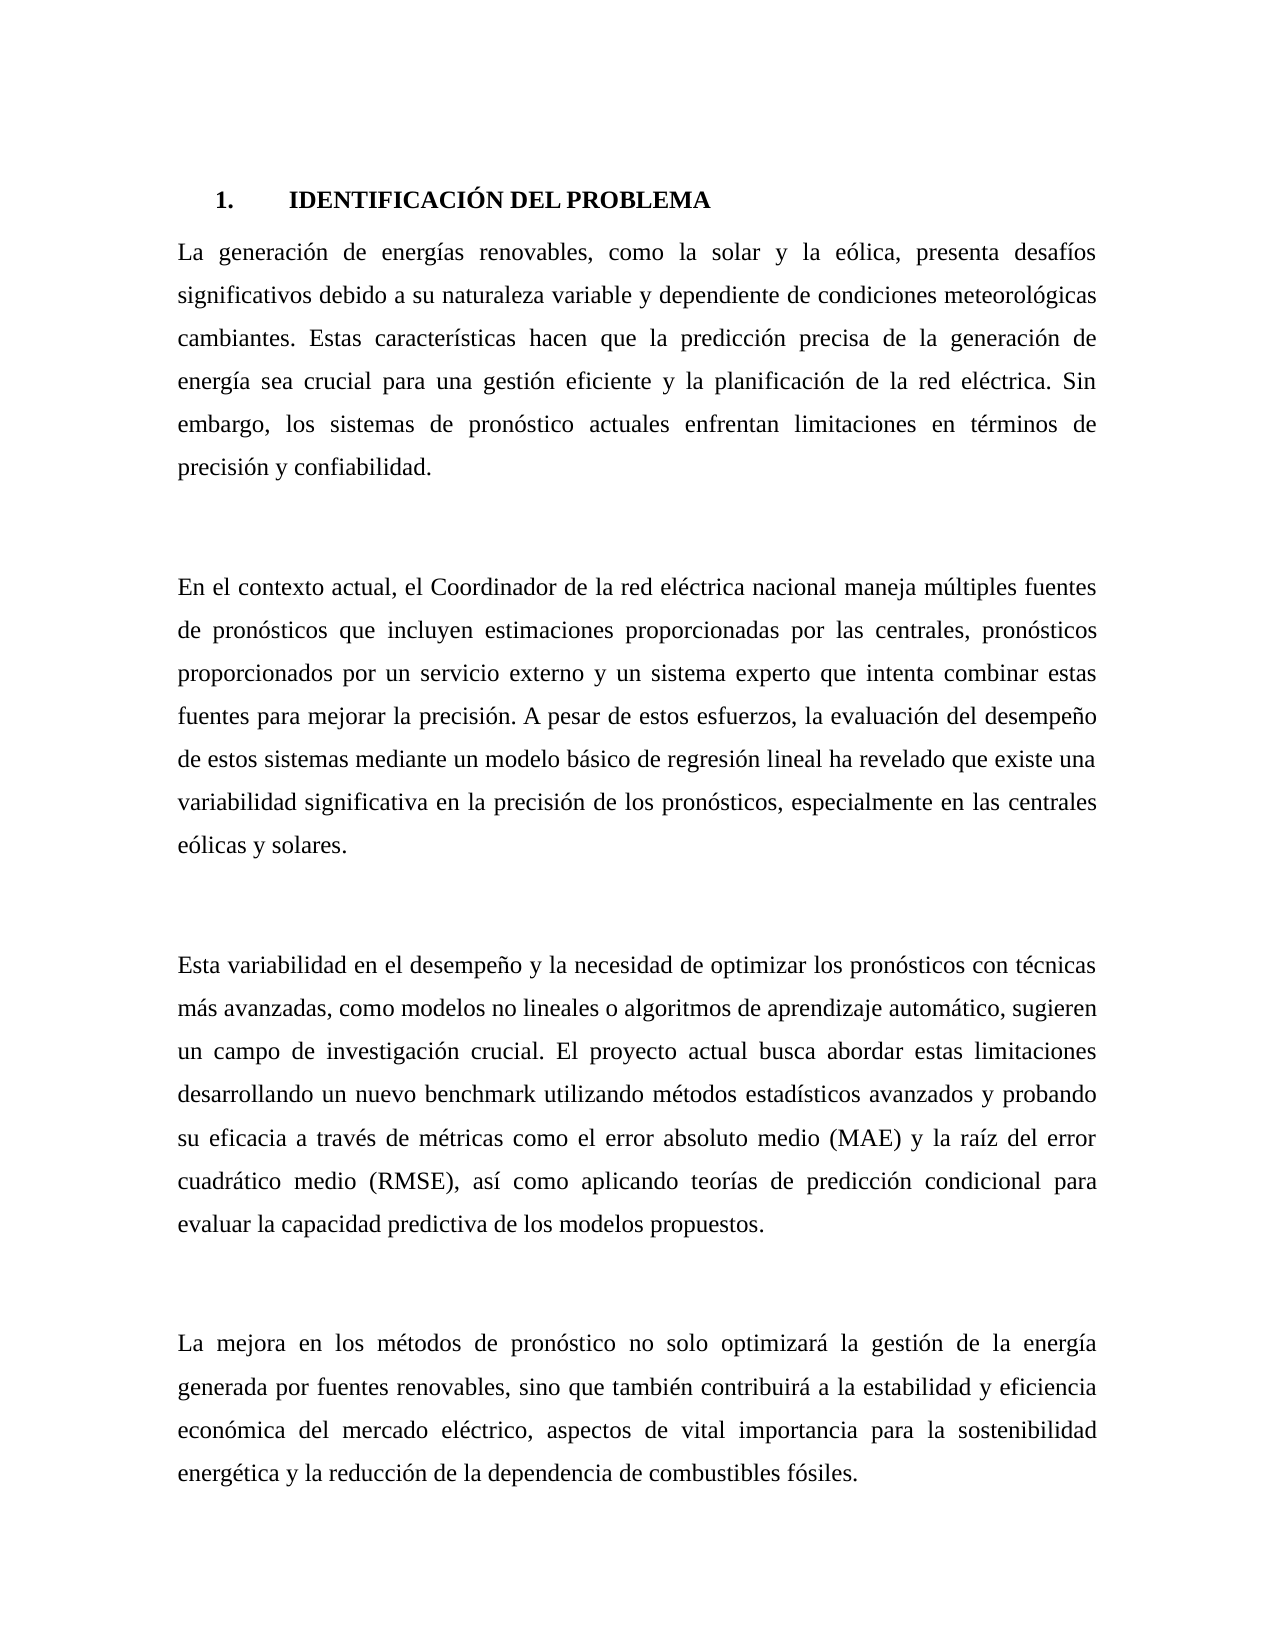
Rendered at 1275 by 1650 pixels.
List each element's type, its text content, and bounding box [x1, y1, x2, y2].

subtitle IDENTIFICACIÓN DEL PROBLEMA [215, 185, 1098, 214]
text En el contexto actual, el Coordinador de la red eléctrica nacional maneja múltiples fuentes de pronósticos que incluyen estimaciones proporcionadas por las centrales, pronósticos proporcionados por un servicio externo y un sistema experto que intenta combinar estas fuentes para mejorar la precisión. A pesar de estos esfuerzos, la evaluación del desempeño de estos sistemas mediante un modelo básico de regresión lineal ha revelado que existe una variabilidad significativa en la precisión de los pronósticos, especialmente en las centrales eólicas y solares​​. [177, 572, 1098, 859]
text Esta variabilidad en el desempeño y la necesidad de optimizar los pronósticos con técnicas más avanzadas, como modelos no lineales o algoritmos de aprendizaje automático, sugieren un campo de investigación crucial. El proyecto actual busca abordar estas limitaciones desarrollando un nuevo benchmark utilizando métodos estadísticos avanzados y probando su eficacia a través de métricas como el error absoluto medio (MAE) y la raíz del error cuadrático medio (RMSE), así como aplicando teorías de predicción condicional para evaluar la capacidad predictiva de los modelos propuestos​​. [177, 950, 1098, 1238]
text La generación de energías renovables, como la solar y la eólica, presenta desafíos significativos debido a su naturaleza variable y dependiente de condiciones meteorológicas cambiantes. Estas características hacen que la predicción precisa de la generación de energía sea crucial para una gestión eficiente y la planificación de la red eléctrica. Sin embargo, los sistemas de pronóstico actuales enfrentan limitaciones en términos de precisión y confiabilidad. [177, 237, 1098, 481]
text La mejora en los métodos de pronóstico no solo optimizará la gestión de la energía generada por fuentes renovables, sino que también contribuirá a la estabilidad y eficiencia económica del mercado eléctrico, aspectos de vital importancia para la sostenibilidad energética y la reducción de la dependencia de combustibles fósiles. [177, 1328, 1098, 1487]
